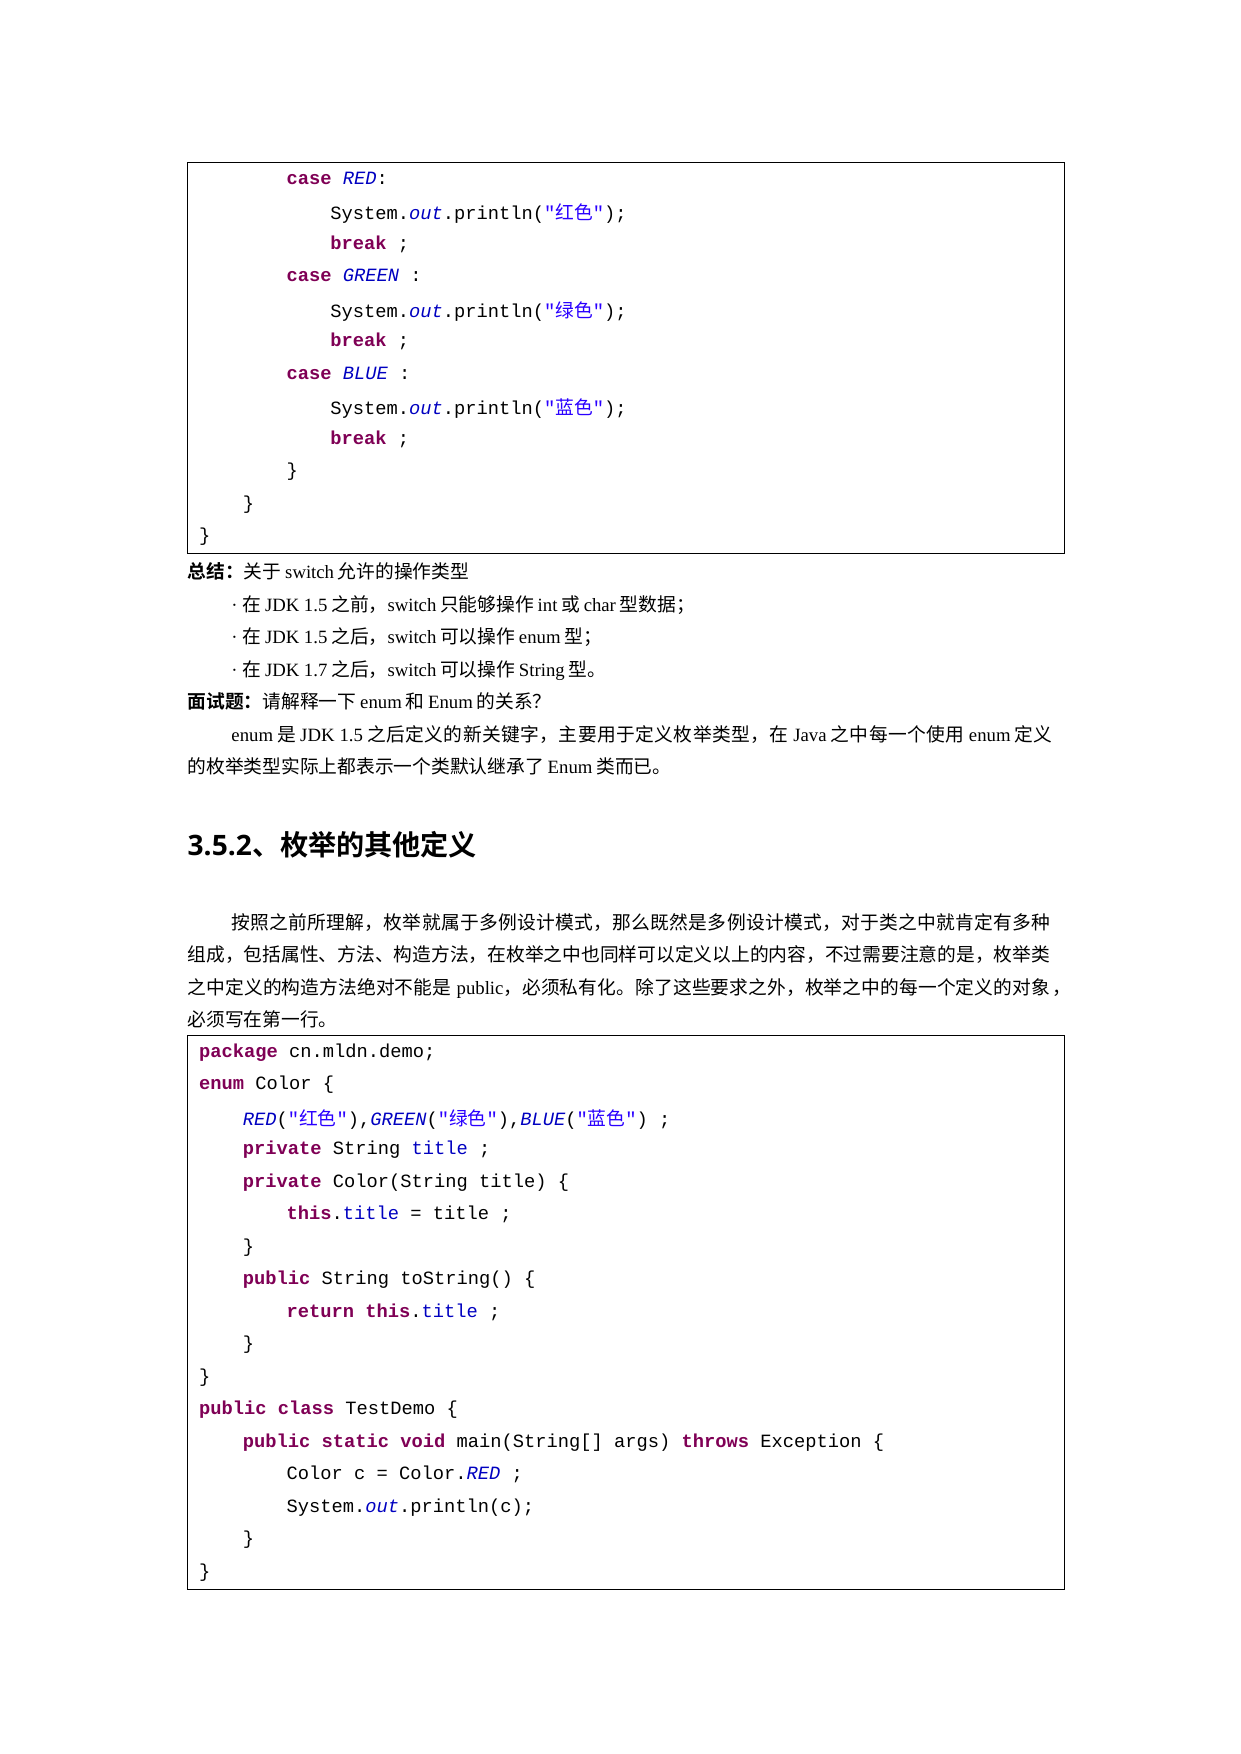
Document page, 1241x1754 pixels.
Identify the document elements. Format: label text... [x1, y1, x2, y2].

text · 在JDK 1.7之后，switch可以操作String型。 [187, 652, 1053, 684]
text 面试题：请解释一下enum和Enum的关系？ [187, 684, 1053, 717]
text 按照之前所理解，枚举就属于多例设计模式，那么既然是多例设计模式，对于类之中就肯定有多种组成，包括属性、方法、构造方法，在枚举之中也同样可以定义以上的内容，不过需要注意的是，枚举类之中定义的构造方法绝对不能是public，必须私有化。除了这些要求之外，枚举之中的每一个定义的对象，必须写在第一行。 [187, 905, 1053, 1035]
text · 在JDK 1.5之后，switch可以操作enum型； [187, 619, 1053, 652]
text enum是JDK 1.5之后定义的新关键字，主要用于定义枚举类型，在Java之中每一个使用enum定义的枚举类型实际上都表示一个类默认继承了Enum类而已。 [187, 717, 1053, 782]
text 总结：关于switch允许的操作类型 [187, 554, 1053, 587]
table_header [188, 163, 1064, 553]
text 3.5.2、枚举的其他定义 [187, 811, 1053, 876]
text · 在JDK 1.5之前，switch只能够操作int或char型数据； [187, 587, 1053, 619]
table_header package cn.mldn.demo; enum Color { RED("红色"),GREEN("绿色"),BLUE("蓝色") ; private String title ; private Color(String title) { this.title = title ; } public String toString() { return this.title ; } } public class TestDemo { public static void main(String[] args) throws Exception { Color c = Color.RED ; System.out.println(c); } } [188, 1036, 1064, 1588]
